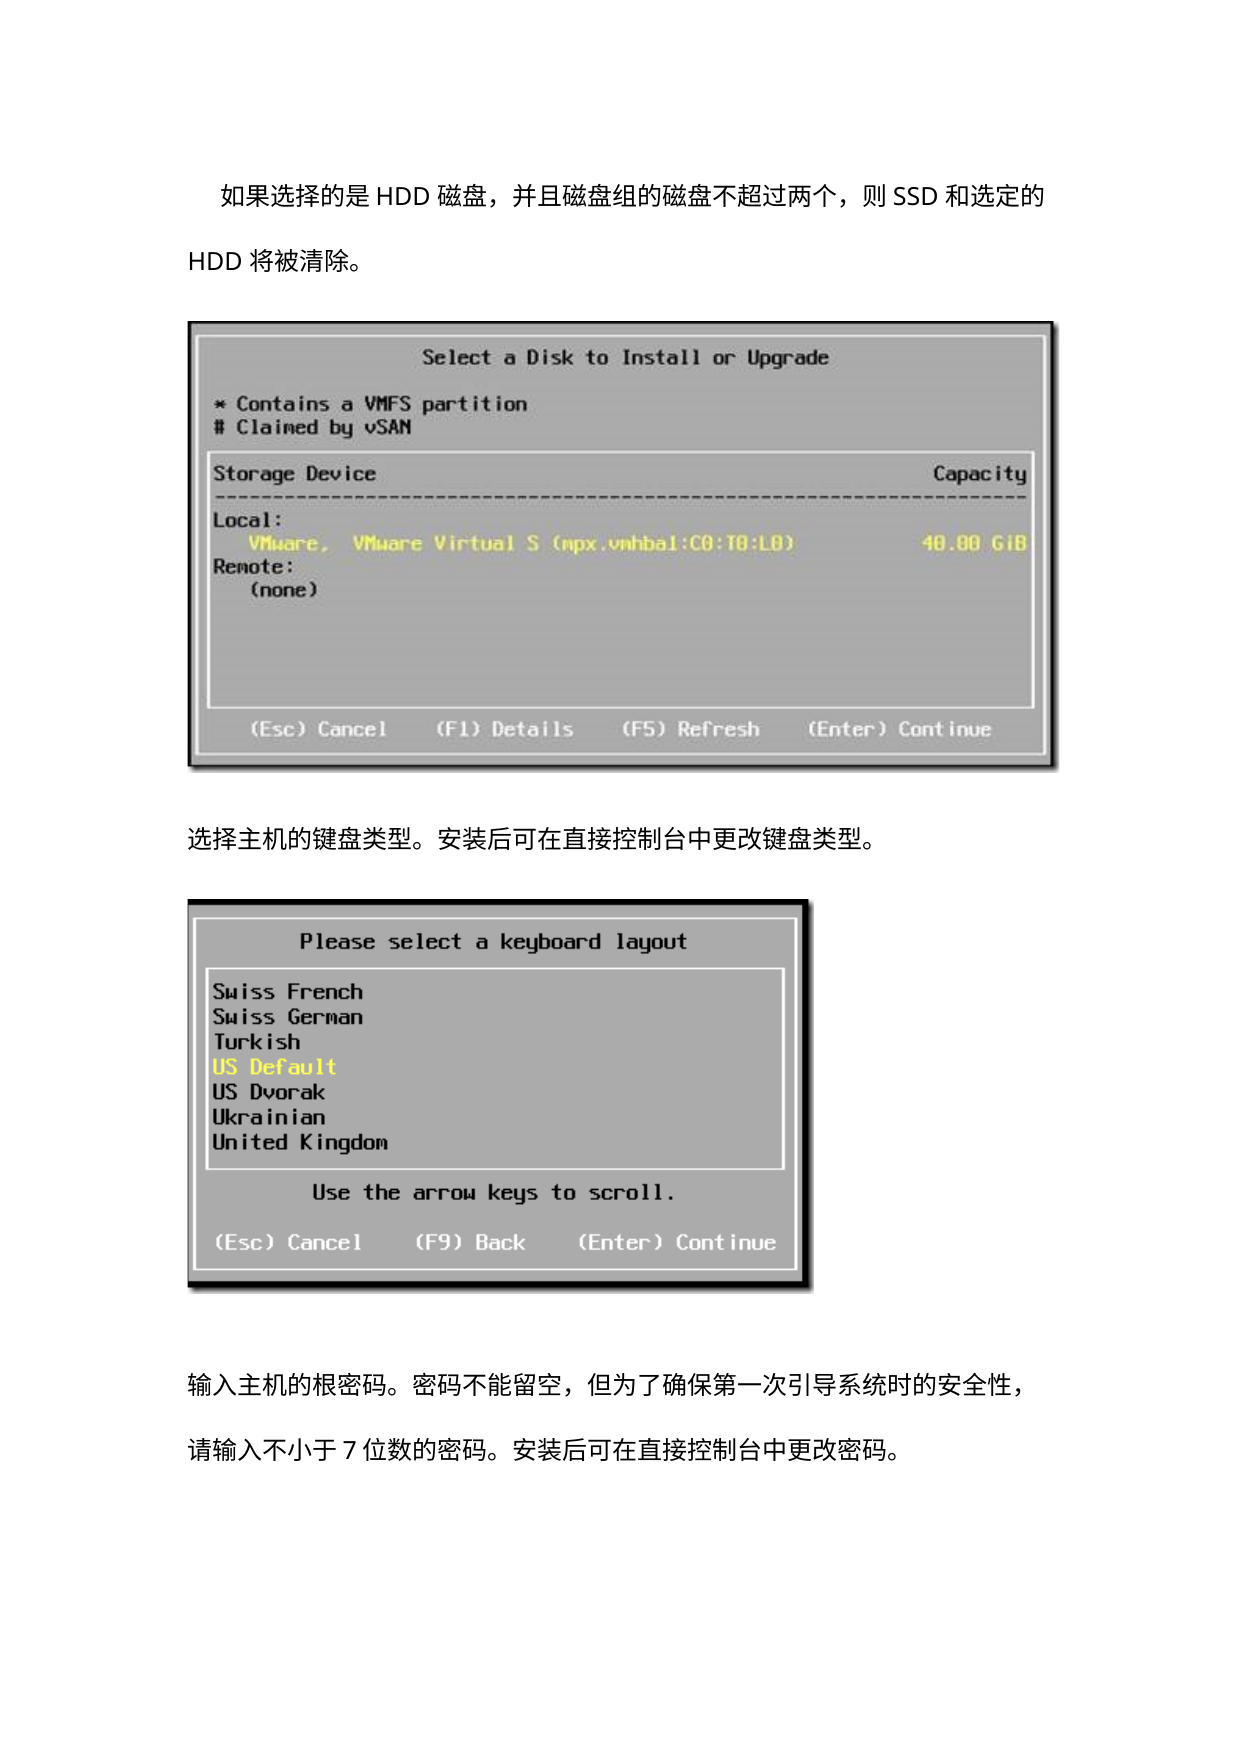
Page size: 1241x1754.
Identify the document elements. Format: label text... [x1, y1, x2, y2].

text 如果选择的是 HDD 磁盘，并且磁盘组的磁盘不超过两个，则 SSD 和选定的 HDD 将被清除。 [187, 162, 1053, 292]
picture [187, 321, 1060, 773]
picture [187, 899, 814, 1294]
text 选择主机的键盘类型。安装后可在直接控制台中更改键盘类型。 [187, 805, 1053, 870]
text 输入主机的根密码。密码不能留空，但为了确保第一次引导系统时的安全性，请输入不小于7位数的密码。安装后可在直接控制台中更改密码。 [187, 1351, 1053, 1481]
